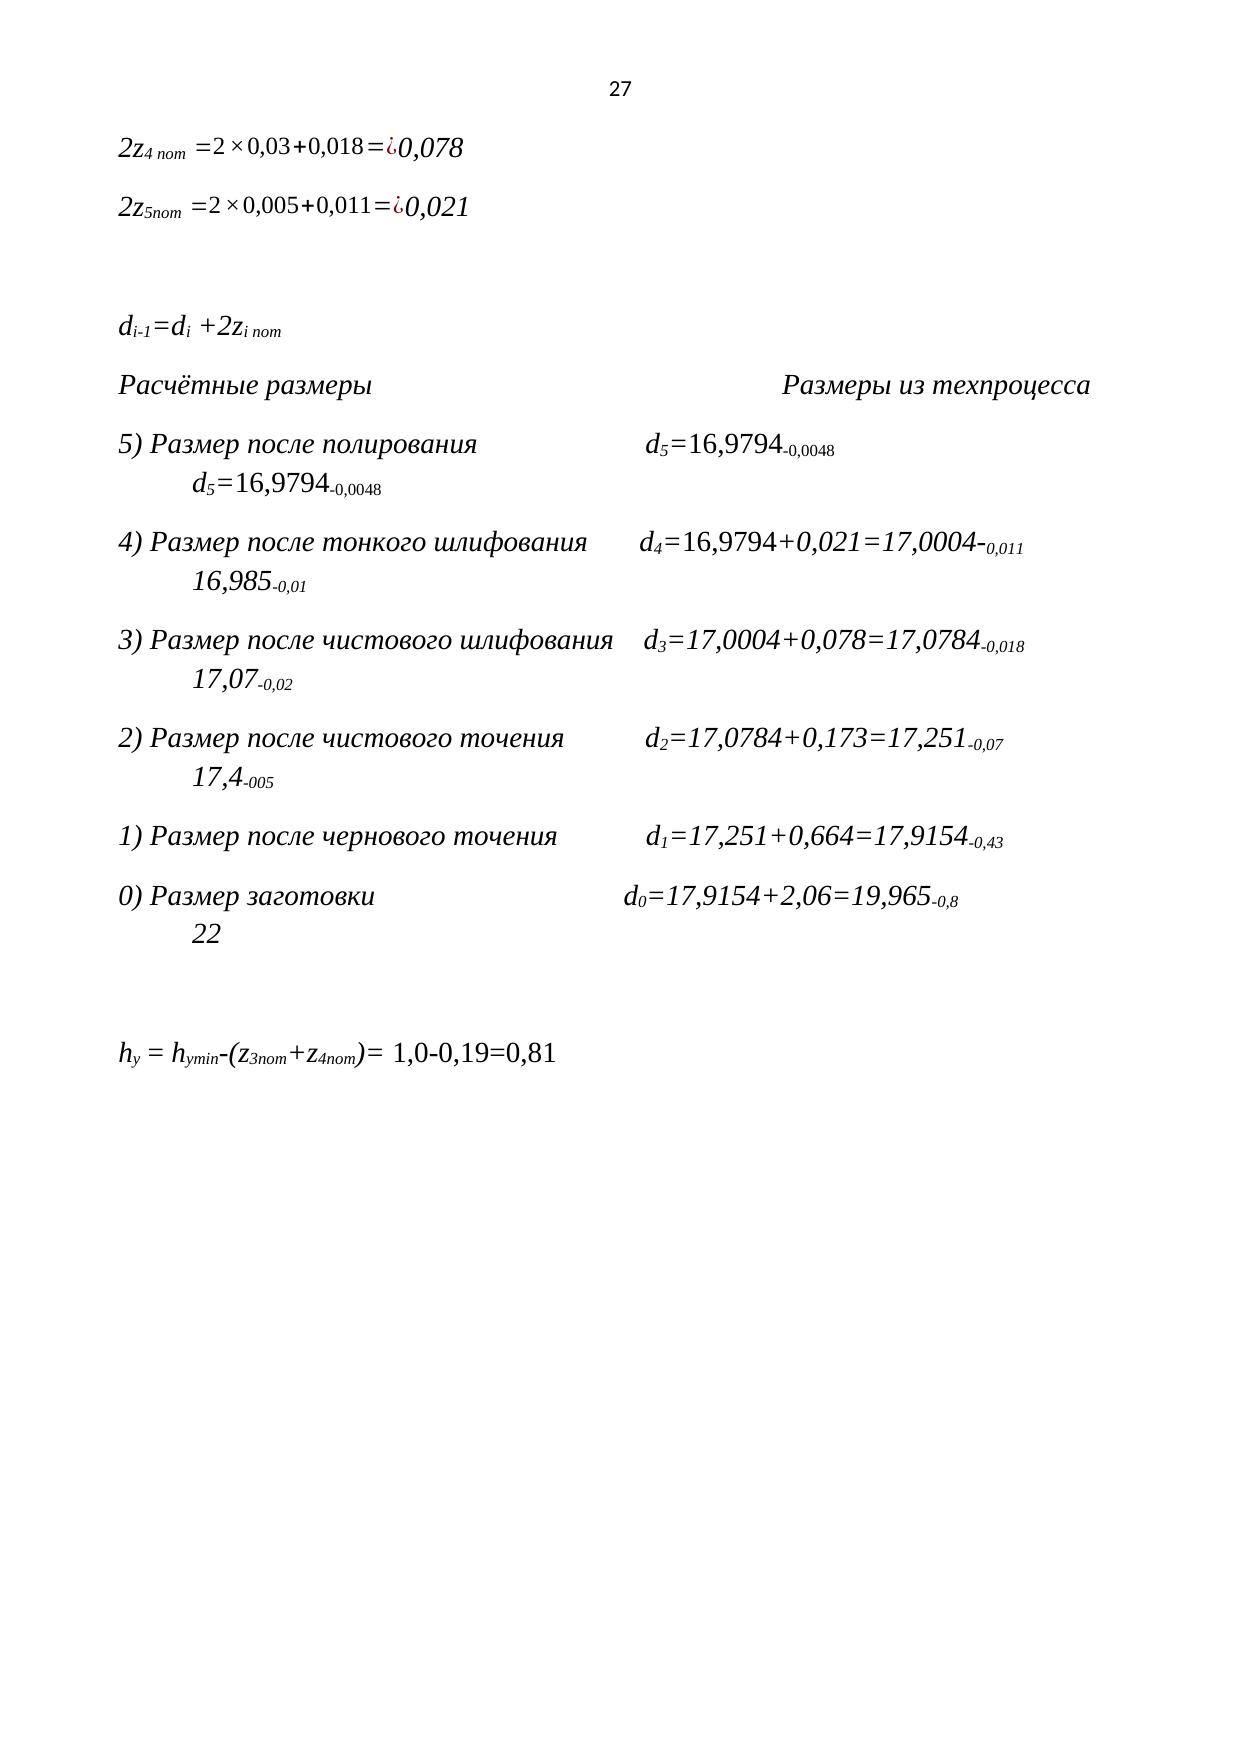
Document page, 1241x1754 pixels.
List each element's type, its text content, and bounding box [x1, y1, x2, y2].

text Расчётные размеры Размеры из техпроцесса [118, 367, 1122, 401]
text 2z5nom =0,021 [118, 189, 1122, 223]
text 2z4 nom =0,078 [118, 130, 1122, 163]
text hy = hymin-(z3nom+z4nom)= 1,0-0,19=0,81 [118, 1035, 1122, 1068]
text 5) Размер после полирования d5=16,9794-0,0048 d5=16,9794-0,0048 [118, 427, 1122, 499]
text di-1=di +2zi nom [118, 308, 1122, 341]
text 4) Размер после тонкого шлифования d4=16,9794+0,021=17,0004-0,011 16,985-0,01 [118, 524, 1122, 597]
text 0) Размер заготовки d0=17,9154+2,06=19,965-0,8 22 [118, 878, 1122, 950]
text 1) Размер после чернового точения d1=17,251+0,664=17,9154-0,43 [118, 818, 1122, 852]
text 2) Размер после чистового точения d2=17,0784+0,173=17,251-0,07 17,4-005 [118, 720, 1122, 792]
text 3) Размер после чистового шлифования d3=17,0004+0,078=17,0784-0,018 17,07-0,02 [118, 622, 1122, 694]
